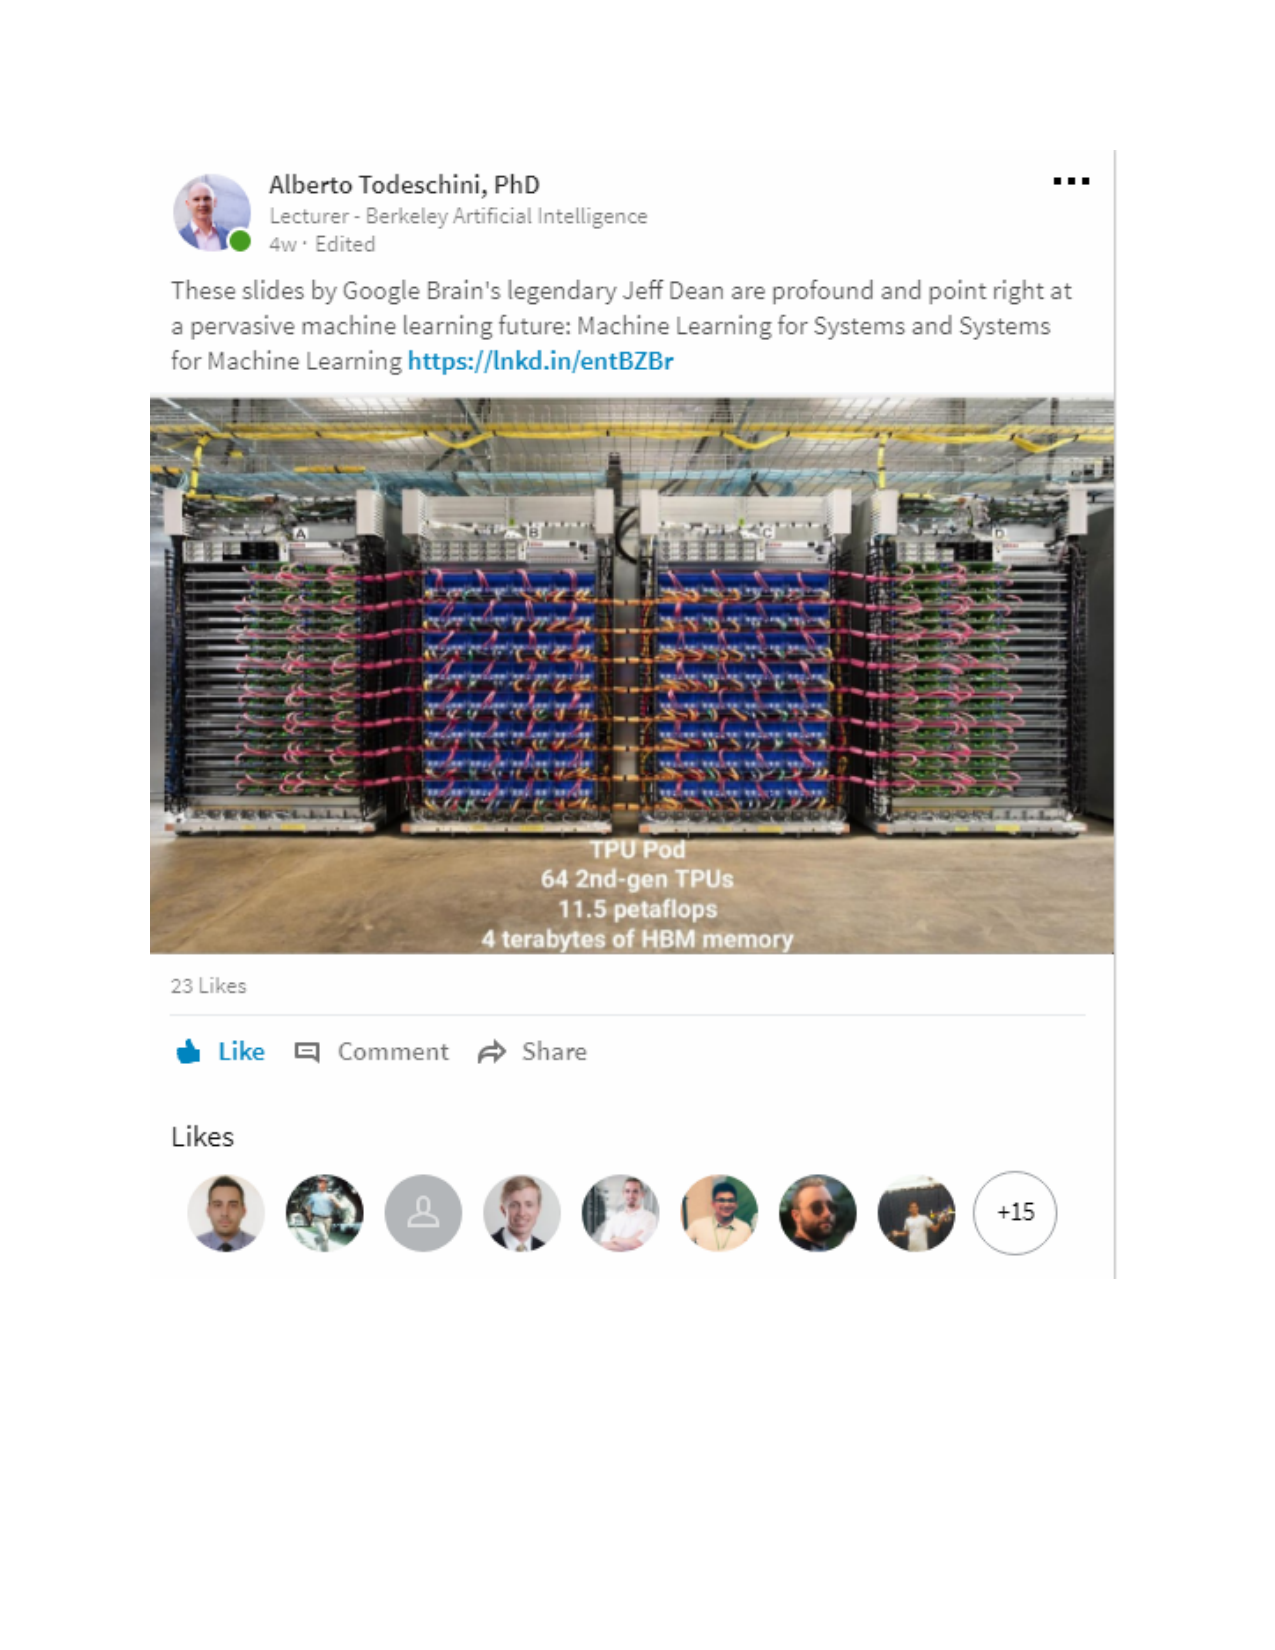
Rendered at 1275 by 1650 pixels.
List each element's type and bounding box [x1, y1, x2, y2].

picture [150, 150, 1118, 1279]
